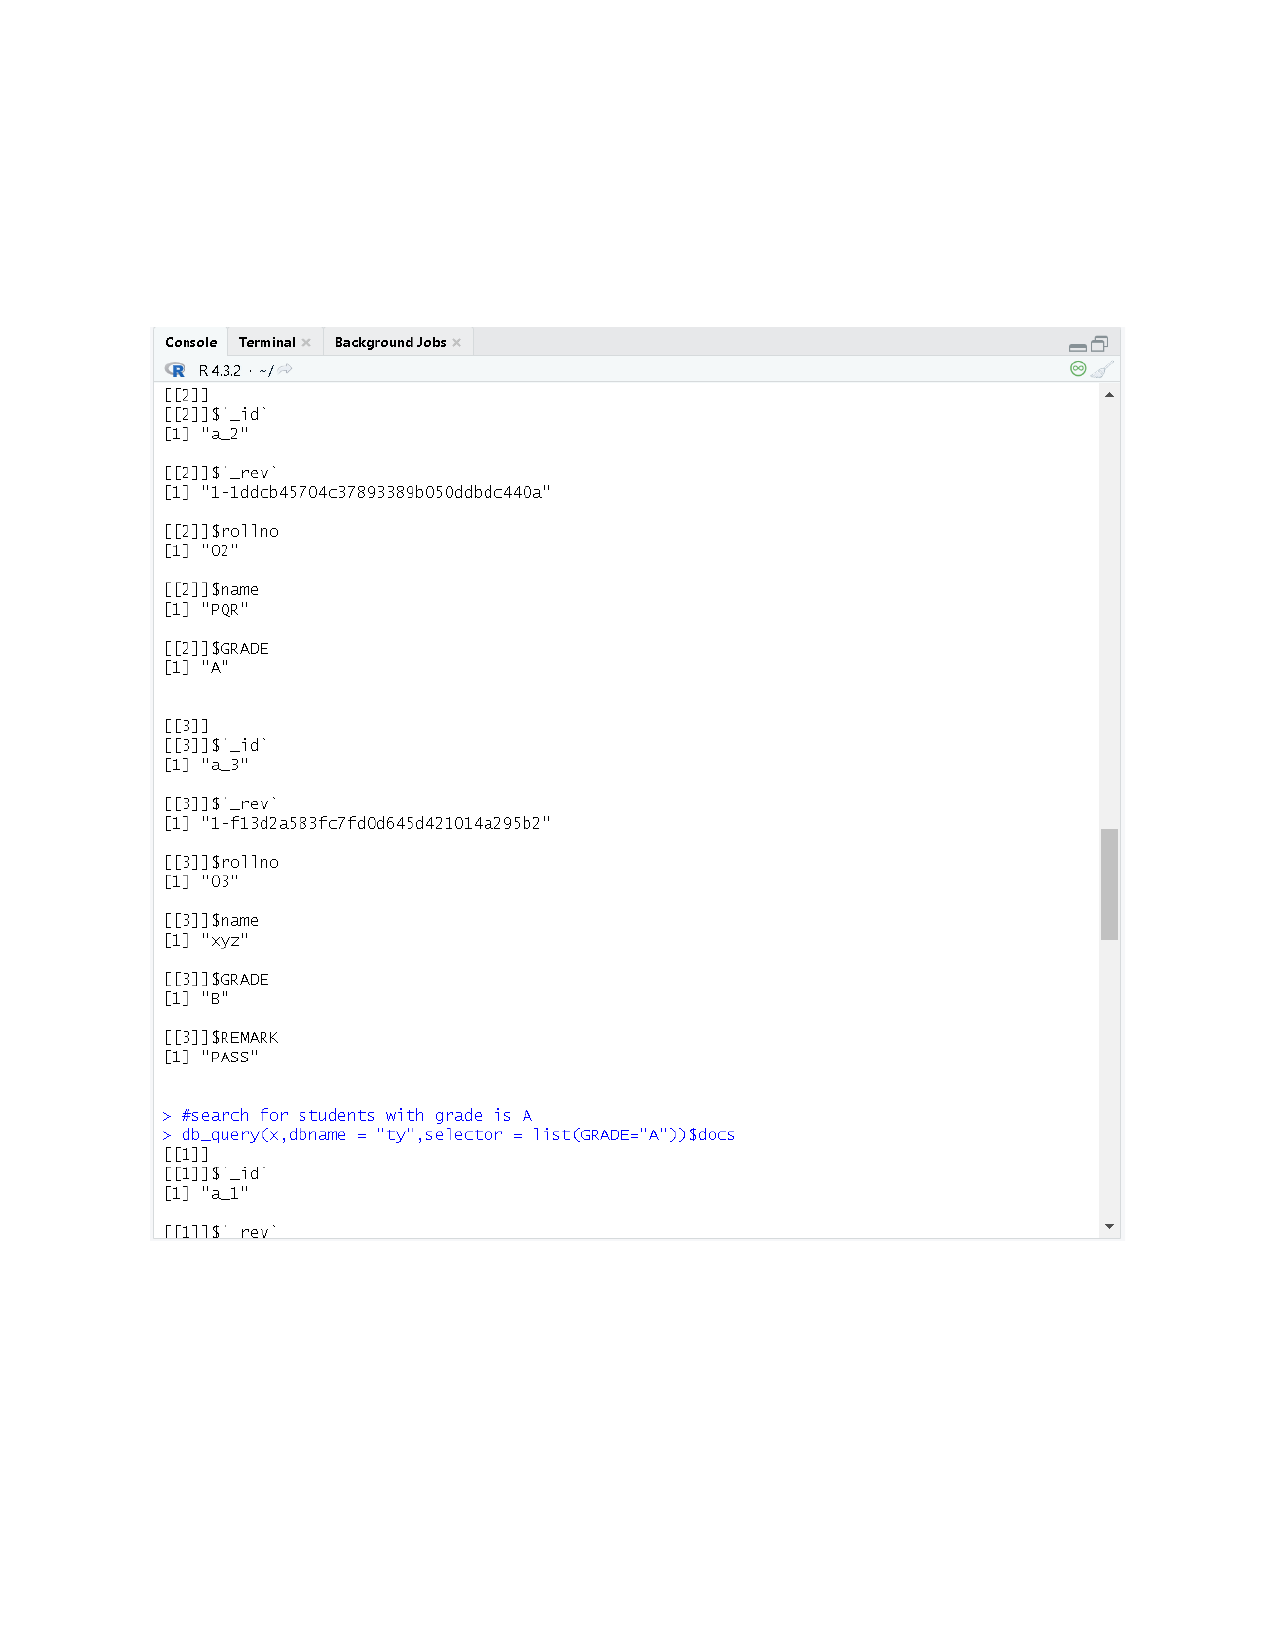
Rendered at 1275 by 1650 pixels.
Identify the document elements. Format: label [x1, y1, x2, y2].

picture [150, 327, 1125, 1241]
